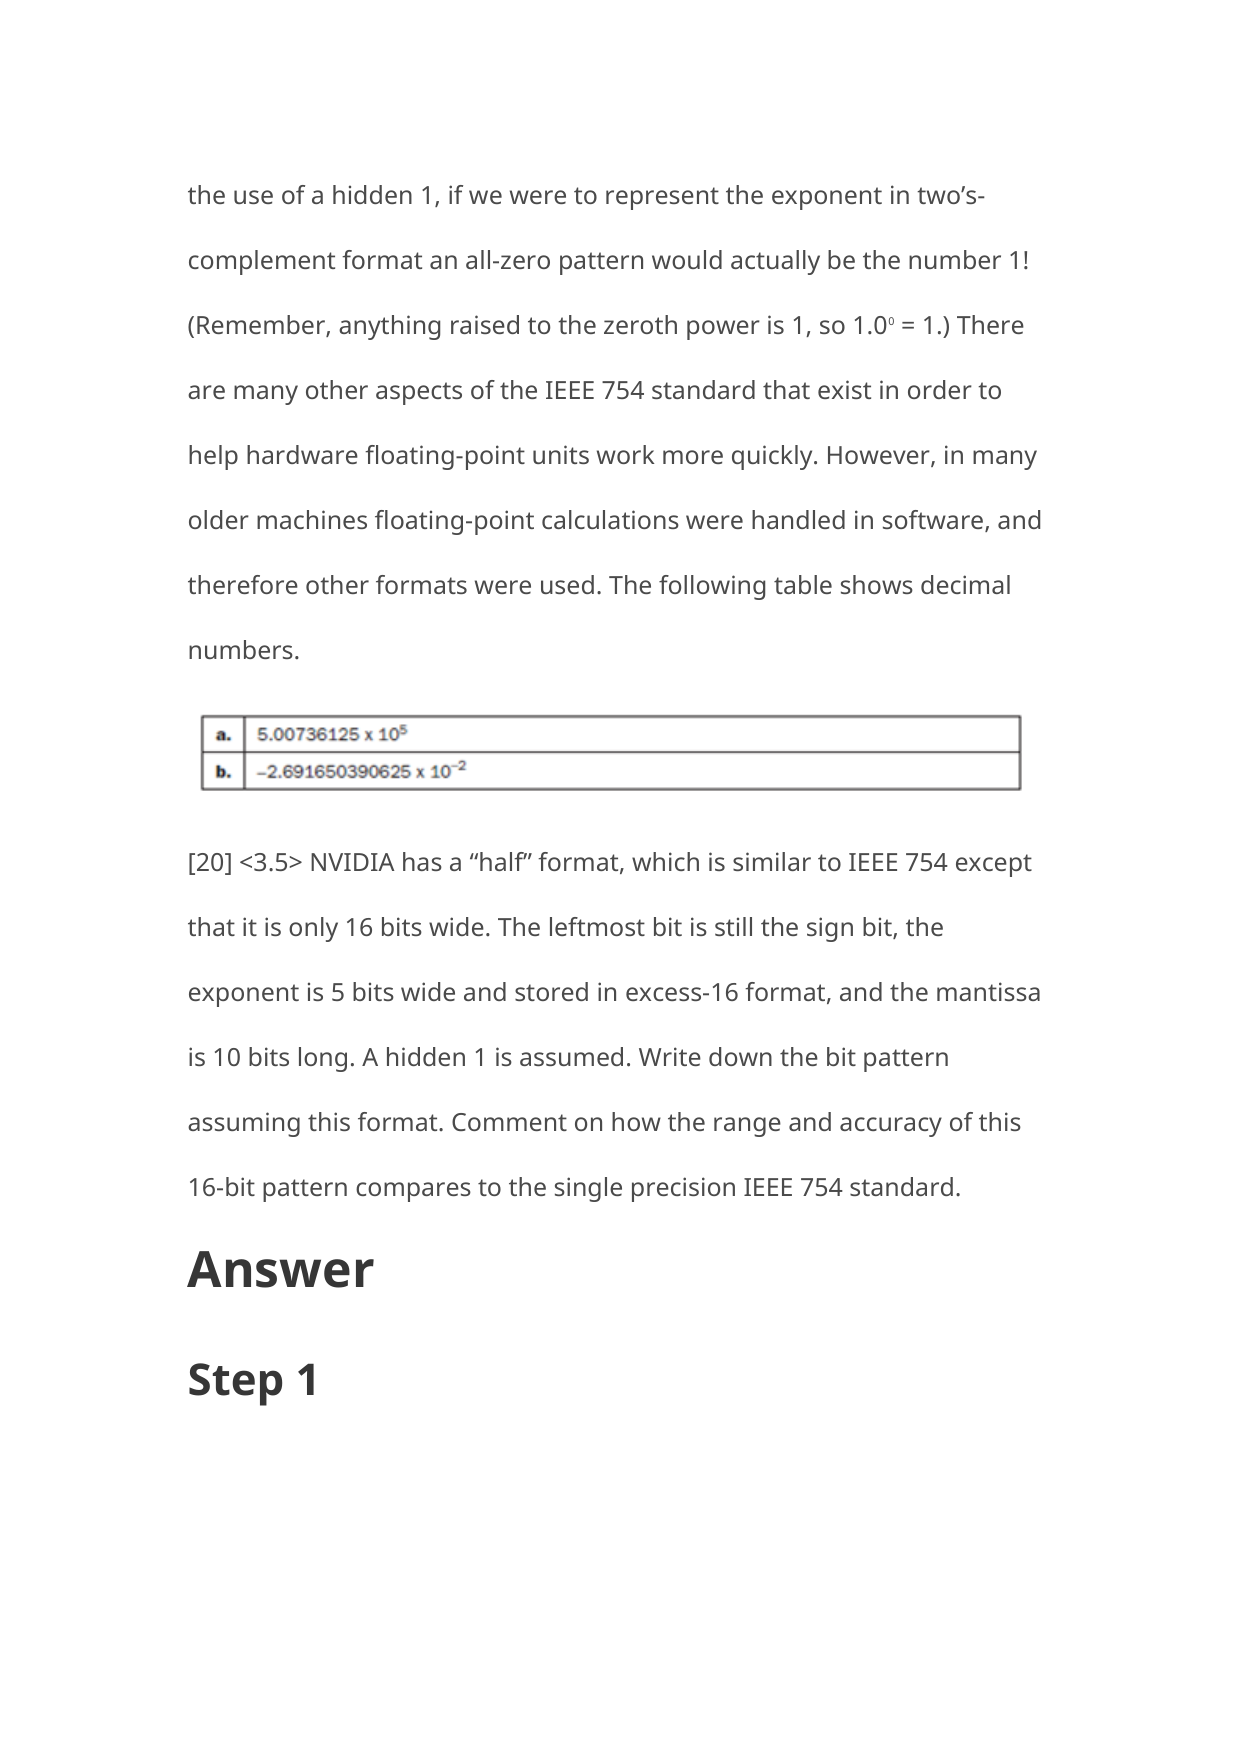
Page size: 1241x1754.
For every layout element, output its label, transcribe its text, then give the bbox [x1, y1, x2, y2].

subtitle Answer [187, 1219, 1053, 1317]
text [20] <3.5> NVIDIA has a “half” format, which is similar to IEEE 754 except that it is only 16 bits wide. The leftmost bit is still the sign bit, the exponent is 5 bits wide and stored in excess-16 format, and the mantissa is 10 bits long. A hidden 1 is assumed. Write down the bit pattern assuming this format. Comment on how the range and accuracy of this 16-bit pattern compares to the single precision IEEE 754 standard. [187, 829, 1053, 1219]
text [187, 162, 1053, 682]
picture [187, 709, 1036, 802]
subtitle Step 1 [187, 1346, 1053, 1411]
